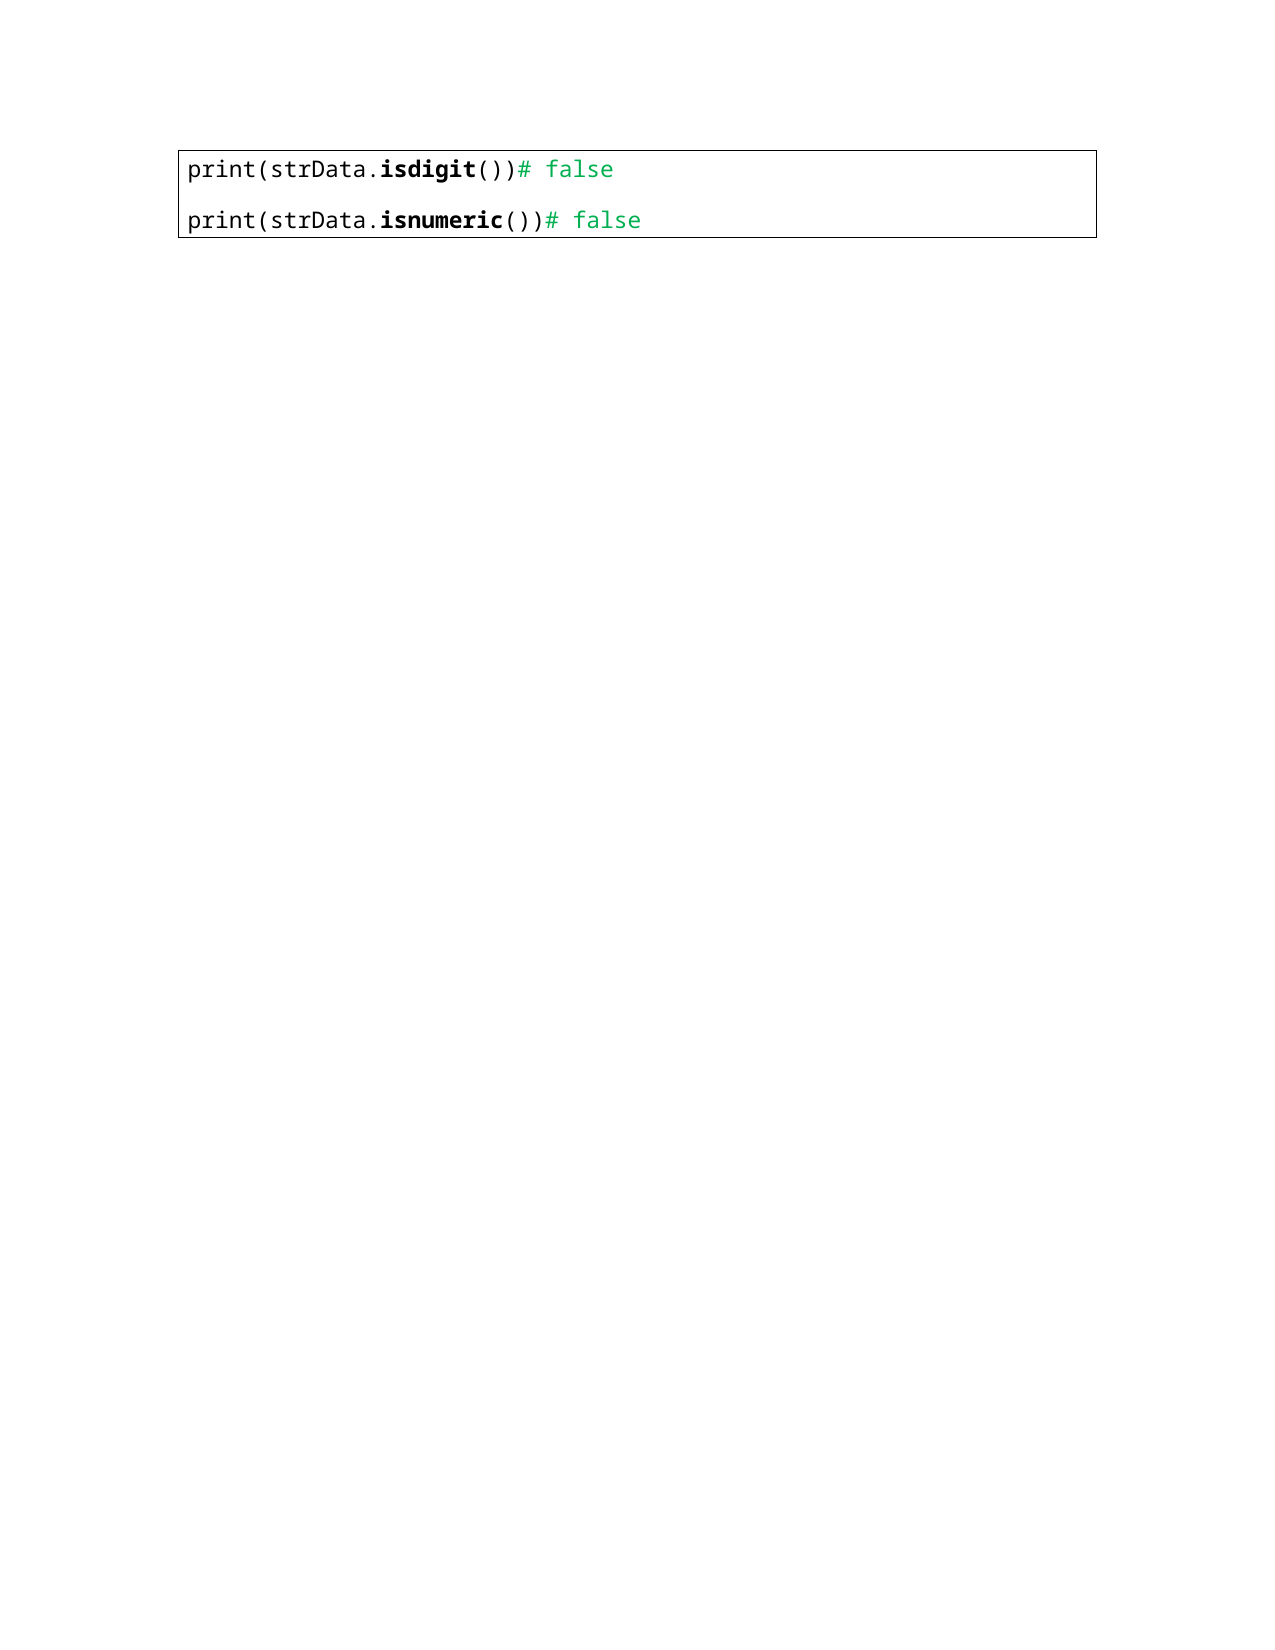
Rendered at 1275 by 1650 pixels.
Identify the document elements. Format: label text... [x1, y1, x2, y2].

text print(strData.isnumeric())# false [179, 200, 1096, 237]
text print(strData.isdigit())# false [179, 151, 1096, 184]
